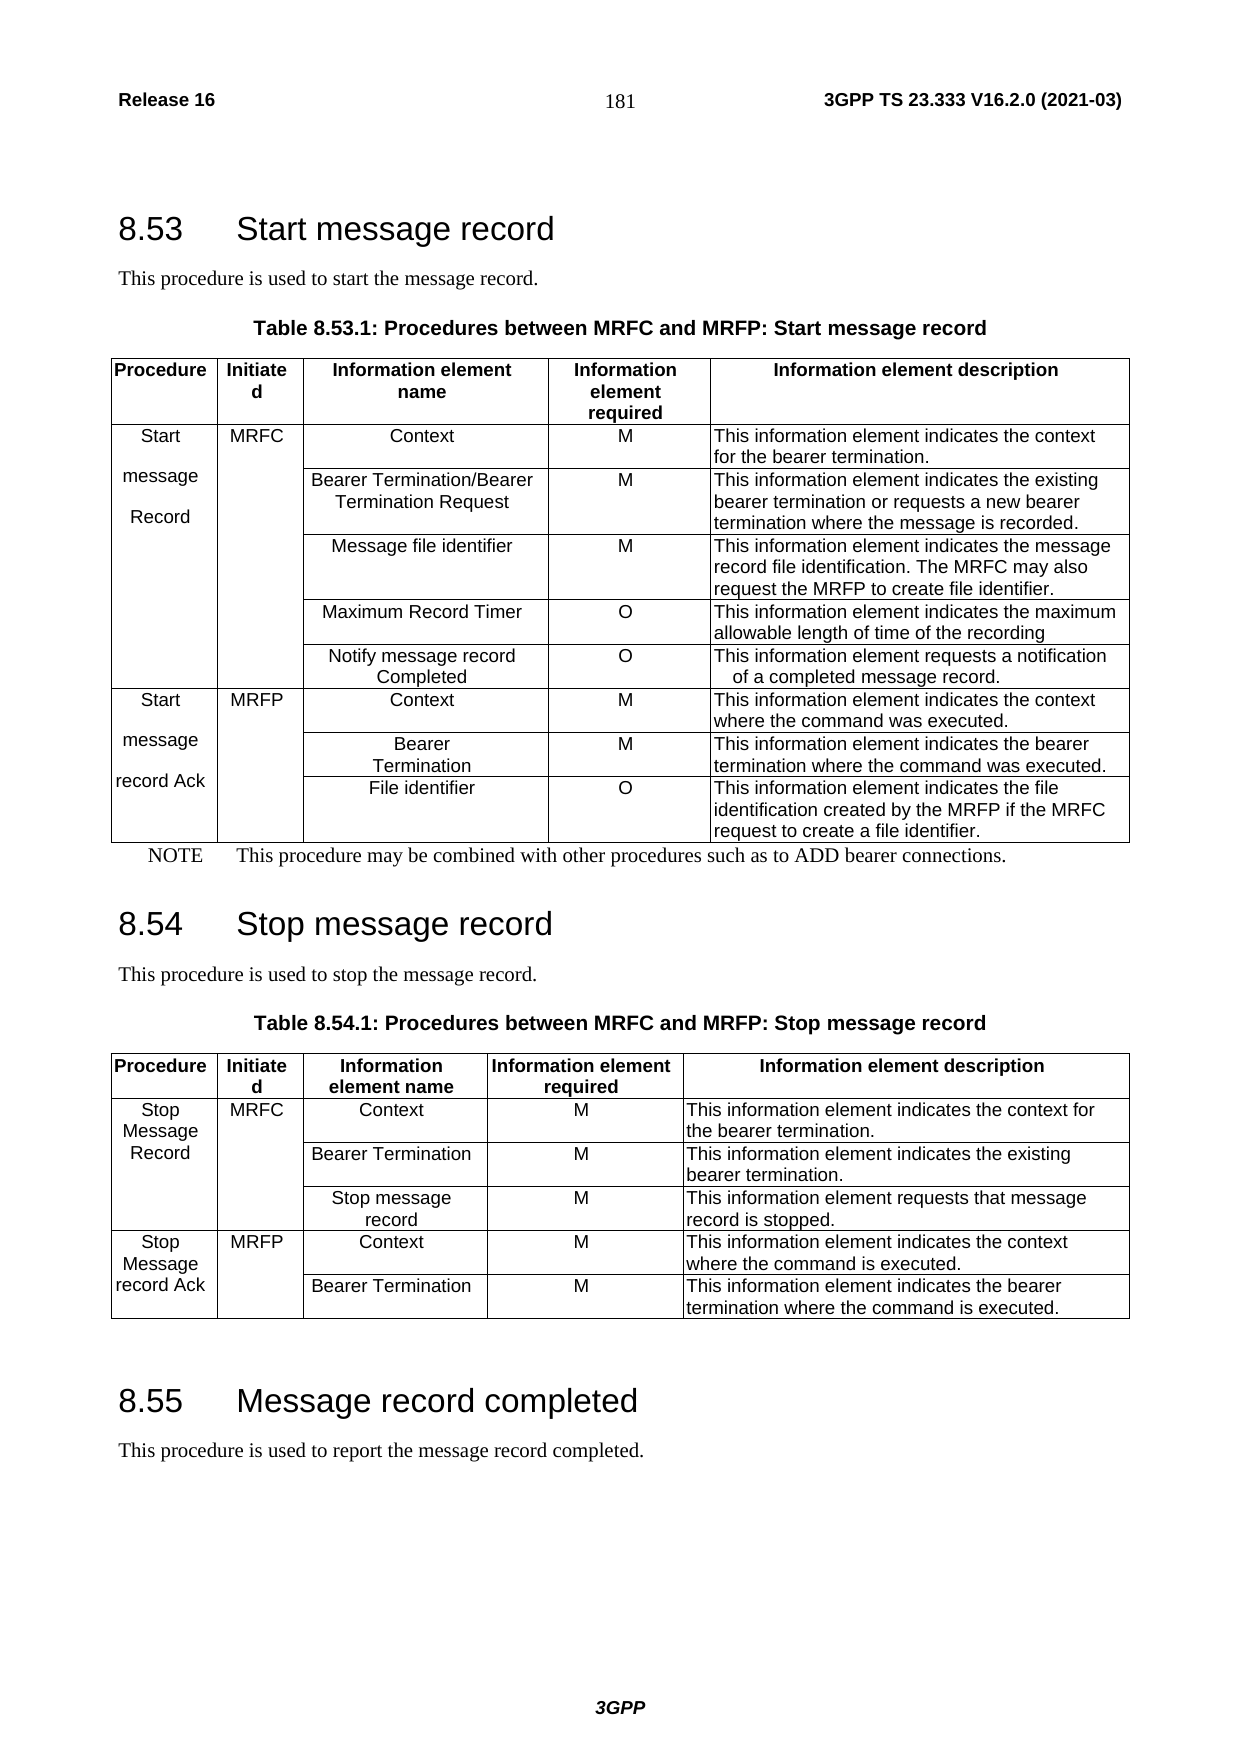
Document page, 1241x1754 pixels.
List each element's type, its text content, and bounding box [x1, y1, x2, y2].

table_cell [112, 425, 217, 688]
text Table 8.54.1: Procedures between MRFC and MRFP: Stop message record [118, 1011, 1122, 1034]
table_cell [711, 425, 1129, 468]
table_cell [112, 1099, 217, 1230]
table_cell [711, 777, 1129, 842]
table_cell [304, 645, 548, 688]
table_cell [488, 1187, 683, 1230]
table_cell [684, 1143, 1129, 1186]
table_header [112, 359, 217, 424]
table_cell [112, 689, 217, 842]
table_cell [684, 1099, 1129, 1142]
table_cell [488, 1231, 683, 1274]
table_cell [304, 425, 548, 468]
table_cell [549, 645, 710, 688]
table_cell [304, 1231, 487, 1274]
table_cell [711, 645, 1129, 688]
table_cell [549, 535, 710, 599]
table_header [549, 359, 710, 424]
text This procedure is used to stop the message record. [118, 962, 1122, 986]
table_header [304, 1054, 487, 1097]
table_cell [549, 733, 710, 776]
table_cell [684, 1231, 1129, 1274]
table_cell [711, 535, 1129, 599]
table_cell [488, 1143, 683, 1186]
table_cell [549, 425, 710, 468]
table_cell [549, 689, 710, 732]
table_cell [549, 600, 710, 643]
text This procedure is used to report the message record completed. [118, 1438, 1122, 1462]
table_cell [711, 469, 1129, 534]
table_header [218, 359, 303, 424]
subtitle 8.53 Start message record [118, 209, 1122, 247]
subtitle 8.55 Message record completed [118, 1381, 1122, 1419]
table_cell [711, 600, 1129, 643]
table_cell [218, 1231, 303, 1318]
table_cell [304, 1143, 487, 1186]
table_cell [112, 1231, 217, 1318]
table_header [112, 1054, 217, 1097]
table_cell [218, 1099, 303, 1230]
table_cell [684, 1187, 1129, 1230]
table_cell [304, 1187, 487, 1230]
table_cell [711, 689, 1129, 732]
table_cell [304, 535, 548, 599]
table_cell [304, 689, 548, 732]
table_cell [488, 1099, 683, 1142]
text Table 8.53.1: Procedures between MRFC and MRFP: Start message record [118, 315, 1122, 339]
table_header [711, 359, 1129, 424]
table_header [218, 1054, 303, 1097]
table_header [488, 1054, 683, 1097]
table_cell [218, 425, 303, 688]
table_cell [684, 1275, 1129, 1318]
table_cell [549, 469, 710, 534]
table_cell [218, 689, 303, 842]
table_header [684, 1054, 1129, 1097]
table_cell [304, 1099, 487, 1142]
subtitle 8.54 Stop message record [118, 904, 1122, 943]
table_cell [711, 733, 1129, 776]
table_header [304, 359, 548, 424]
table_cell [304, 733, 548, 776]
text This procedure is used to start the message record. [118, 266, 1122, 290]
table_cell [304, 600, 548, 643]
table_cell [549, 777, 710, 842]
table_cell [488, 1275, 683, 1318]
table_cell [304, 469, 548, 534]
text NOTE This procedure may be combined with other procedures such as to ADD bearer connections. [148, 843, 1122, 867]
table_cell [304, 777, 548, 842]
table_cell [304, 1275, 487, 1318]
